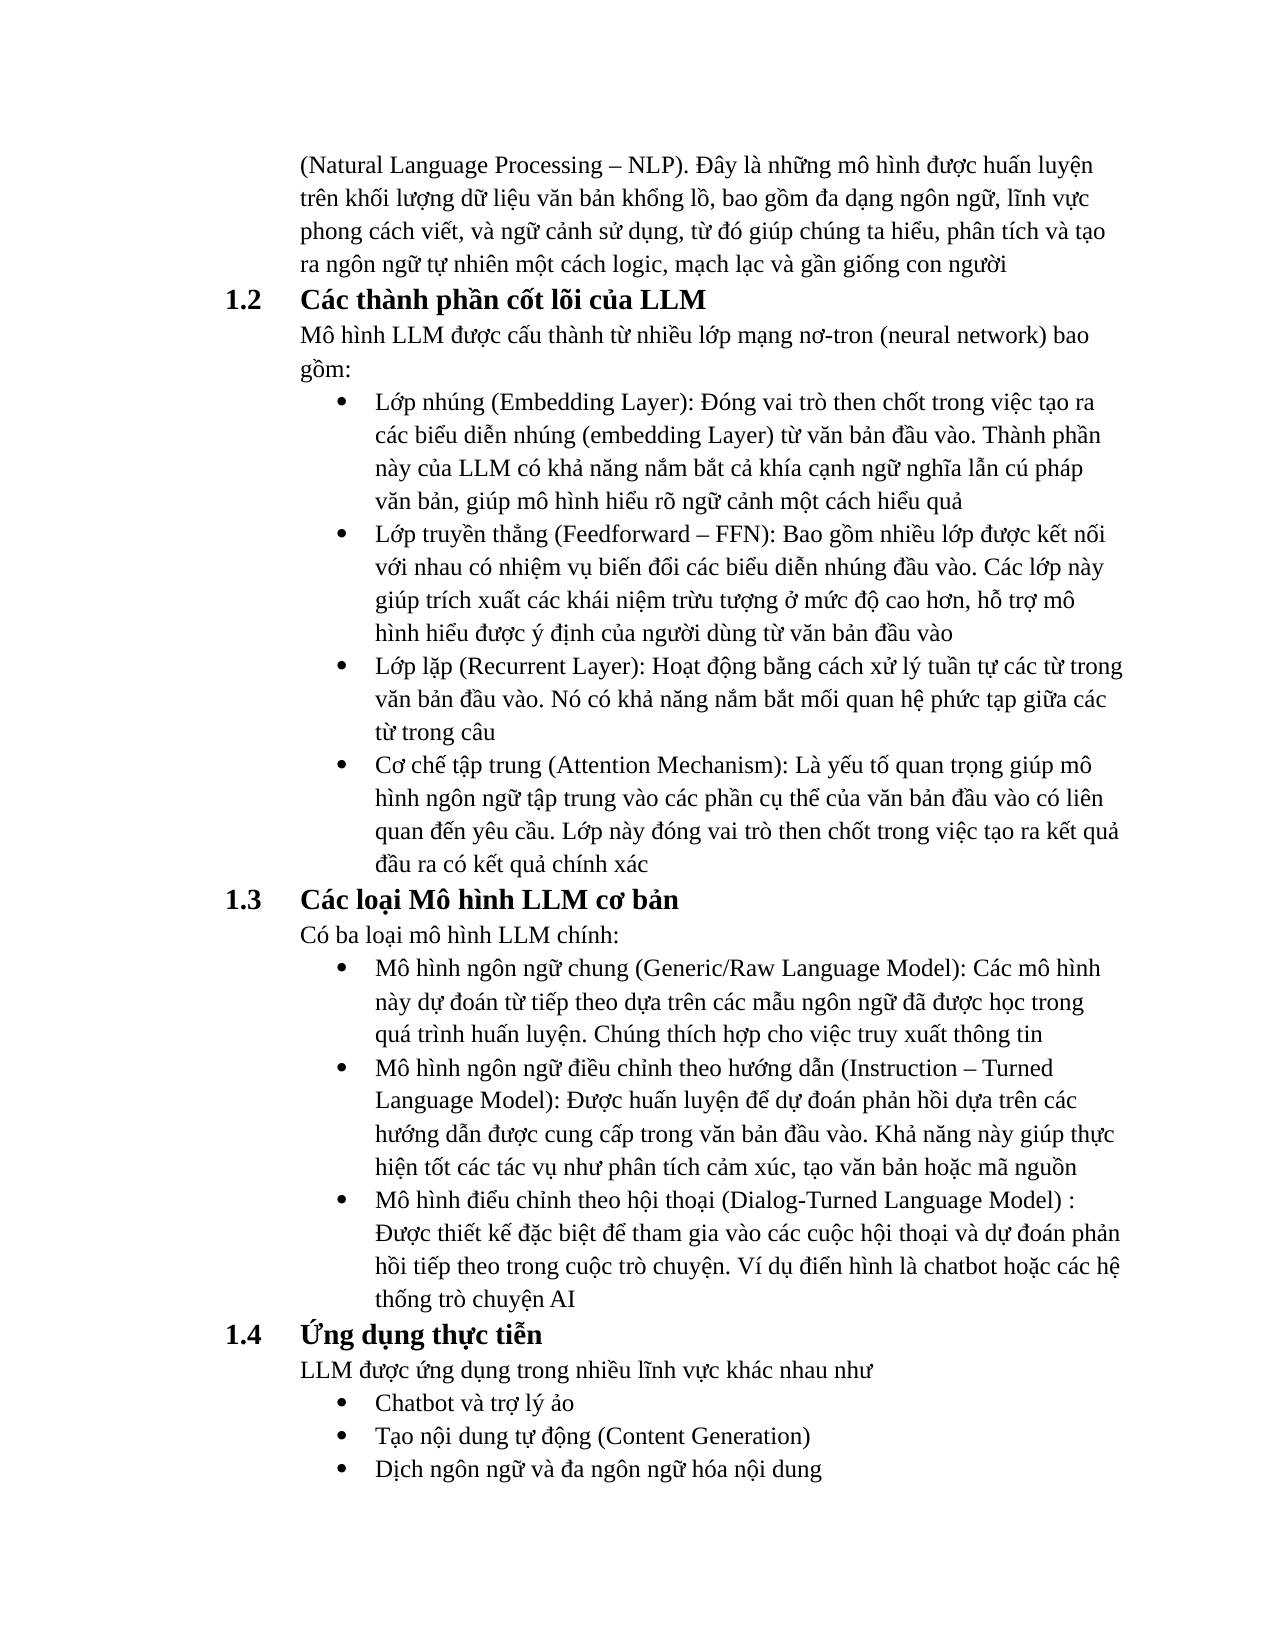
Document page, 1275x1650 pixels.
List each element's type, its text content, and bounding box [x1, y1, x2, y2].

list Các thành phần cốt lõi của LLM [225, 282, 1125, 316]
list Lớp nhúng (Embedding Layer): Đóng vai trò then chốt trong việc tạo ra các biểu diễn nhúng (embedding Layer) từ văn bản đầu vào. Thành phần này của LLM có khả năng nắm bắt cả khía cạnh ngữ nghĩa lẫn cú pháp văn bản, giúp mô hình hiểu rõ ngữ cảnh một cách hiểu quả [337, 387, 1125, 514]
list Mô hình LLM được cấu thành từ nhiều lớp mạng nơ-tron (neural network) bao gồm: [300, 321, 1125, 382]
list Mô hình ngôn ngữ điều chỉnh theo hướng dẫn (Instruction – Turned Language Model): Được huấn luyện để dự đoán phản hồi dựa trên các hướng dẫn được cung cấp trong văn bản đầu vào. Khả năng này giúp thực hiện tốt các tác vụ như phân tích cảm xúc, tạo văn bản hoặc mã nguồn [337, 1053, 1125, 1180]
list Chatbot và trợ lý ảo [337, 1388, 1125, 1417]
list Cơ chế tập trung (Attention Mechanism): Là yếu tố quan trọng giúp mô hình ngôn ngữ tập trung vào các phần cụ thể của văn bản đầu vào có liên quan đến yêu cầu. Lớp này đóng vai trò then chốt trong việc tạo ra kết quả đầu ra có kết quả chính xác [337, 750, 1125, 878]
list Mô hình điểu chỉnh theo hội thoại (Dialog-Turned Language Model) : Được thiết kế đặc biệt để tham gia vào các cuộc hội thoại và dự đoán phản hồi tiếp theo trong cuộc trò chuyện. Ví dụ điển hình là chatbot hoặc các hệ thống trò chuyện AI [337, 1185, 1125, 1312]
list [300, 150, 1125, 278]
list Ứng dụng thực tiễn [225, 1317, 1125, 1350]
list Lớp truyền thẳng (Feedforward – FFN): Bao gồm nhiều lớp được kết nối với nhau có nhiệm vụ biến đổi các biểu diễn nhúng đầu vào. Các lớp này giúp trích xuất các khái niệm trừu tượng ở mức độ cao hơn, hỗ trợ mô hình hiểu được ý định của người dùng từ văn bản đầu vào [337, 519, 1125, 647]
list Tạo nội dung tự động (Content Generation) [337, 1421, 1125, 1450]
list Có ba loại mô hình LLM chính: [300, 921, 1125, 949]
list Lớp lặp (Recurrent Layer): Hoạt động bằng cách xử lý tuần tự các từ trong văn bản đầu vào. Nó có khả năng nắm bắt mối quan hệ phức tạp giữa các từ trong câu [337, 651, 1125, 746]
list Dịch ngôn ngữ và đa ngôn ngữ hóa nội dung [337, 1454, 1125, 1483]
list LLM được ứng dụng trong nhiều lĩnh vực khác nhau như [300, 1355, 1125, 1384]
list Các loại Mô hình LLM cơ bản [225, 882, 1125, 916]
list Mô hình ngôn ngữ chung (Generic/Raw Language Model): Các mô hình này dự đoán từ tiếp theo dựa trên các mẫu ngôn ngữ đã được học trong quá trình huấn luyện. Chúng thích hợp cho việc truy xuất thông tin [337, 953, 1125, 1048]
